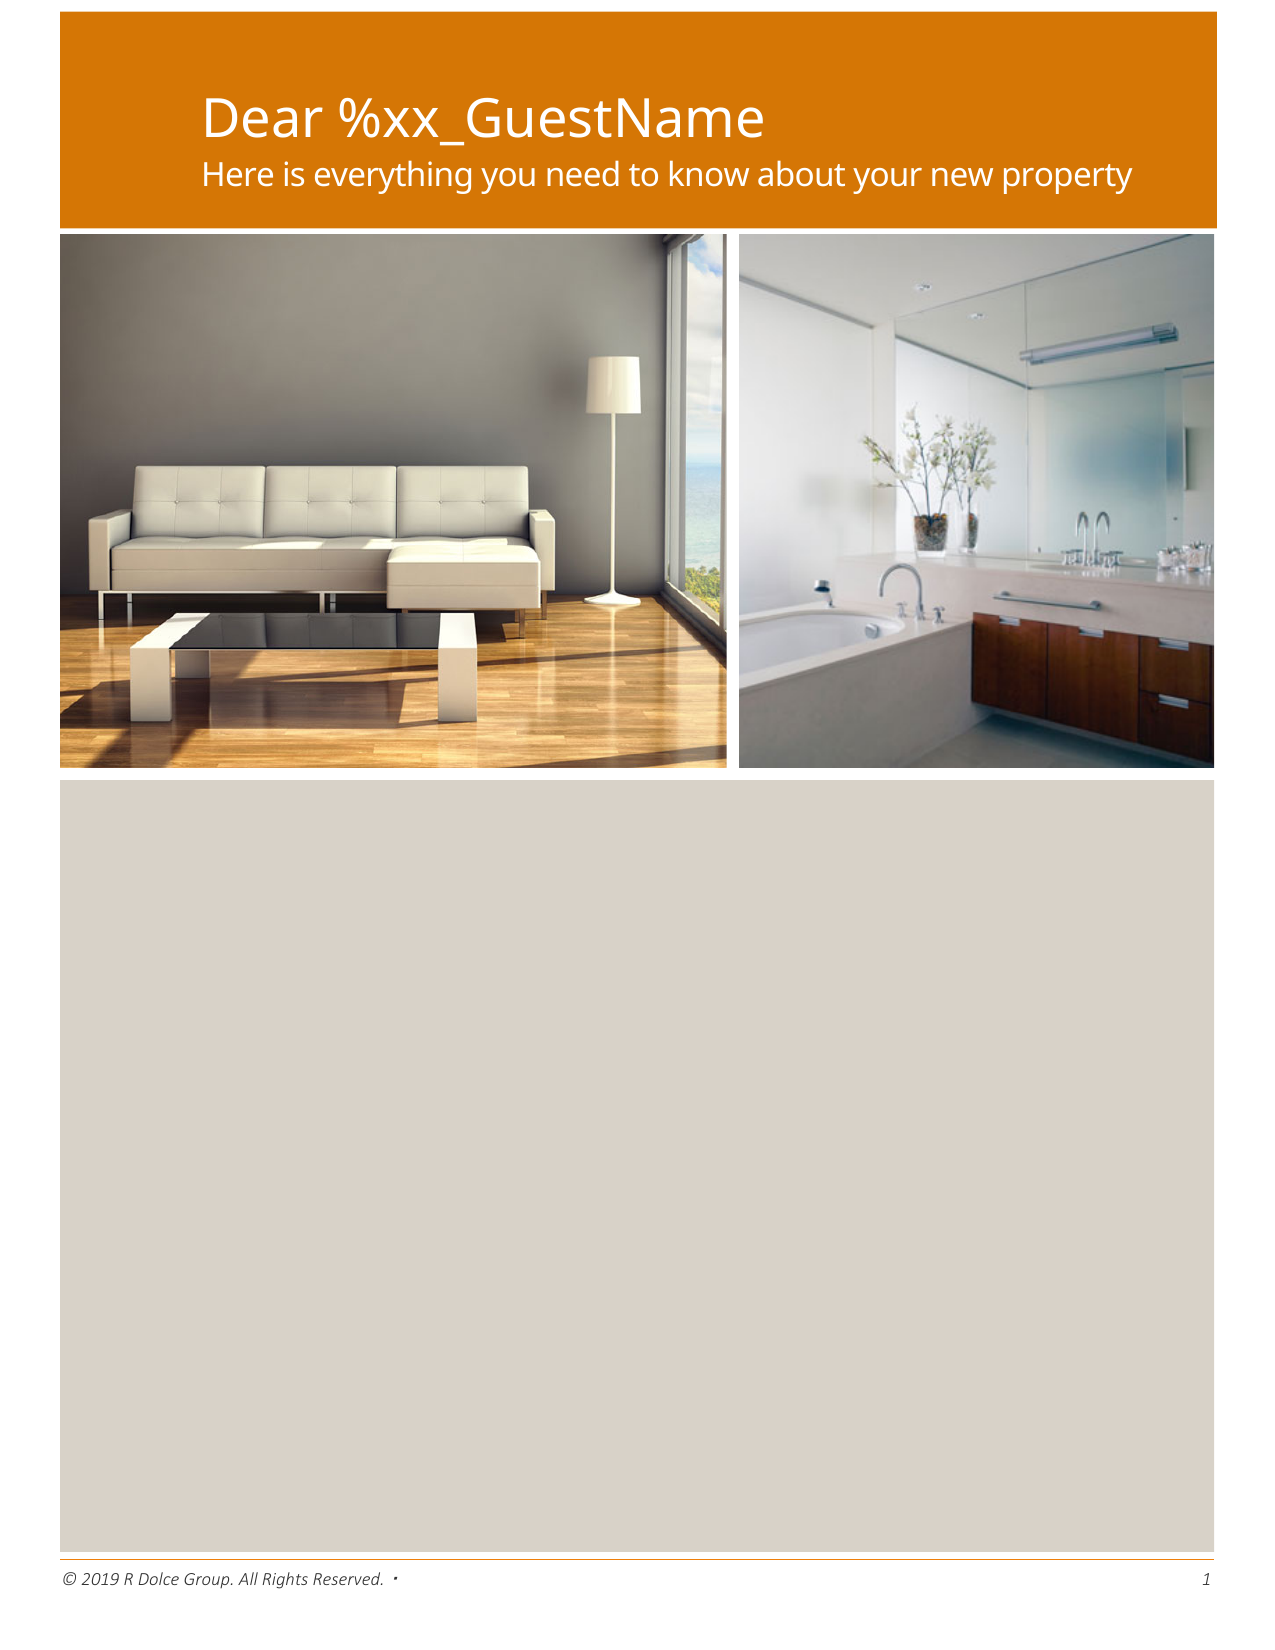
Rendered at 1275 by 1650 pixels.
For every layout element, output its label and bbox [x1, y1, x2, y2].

picture [60, 234, 727, 768]
picture [739, 234, 1215, 768]
